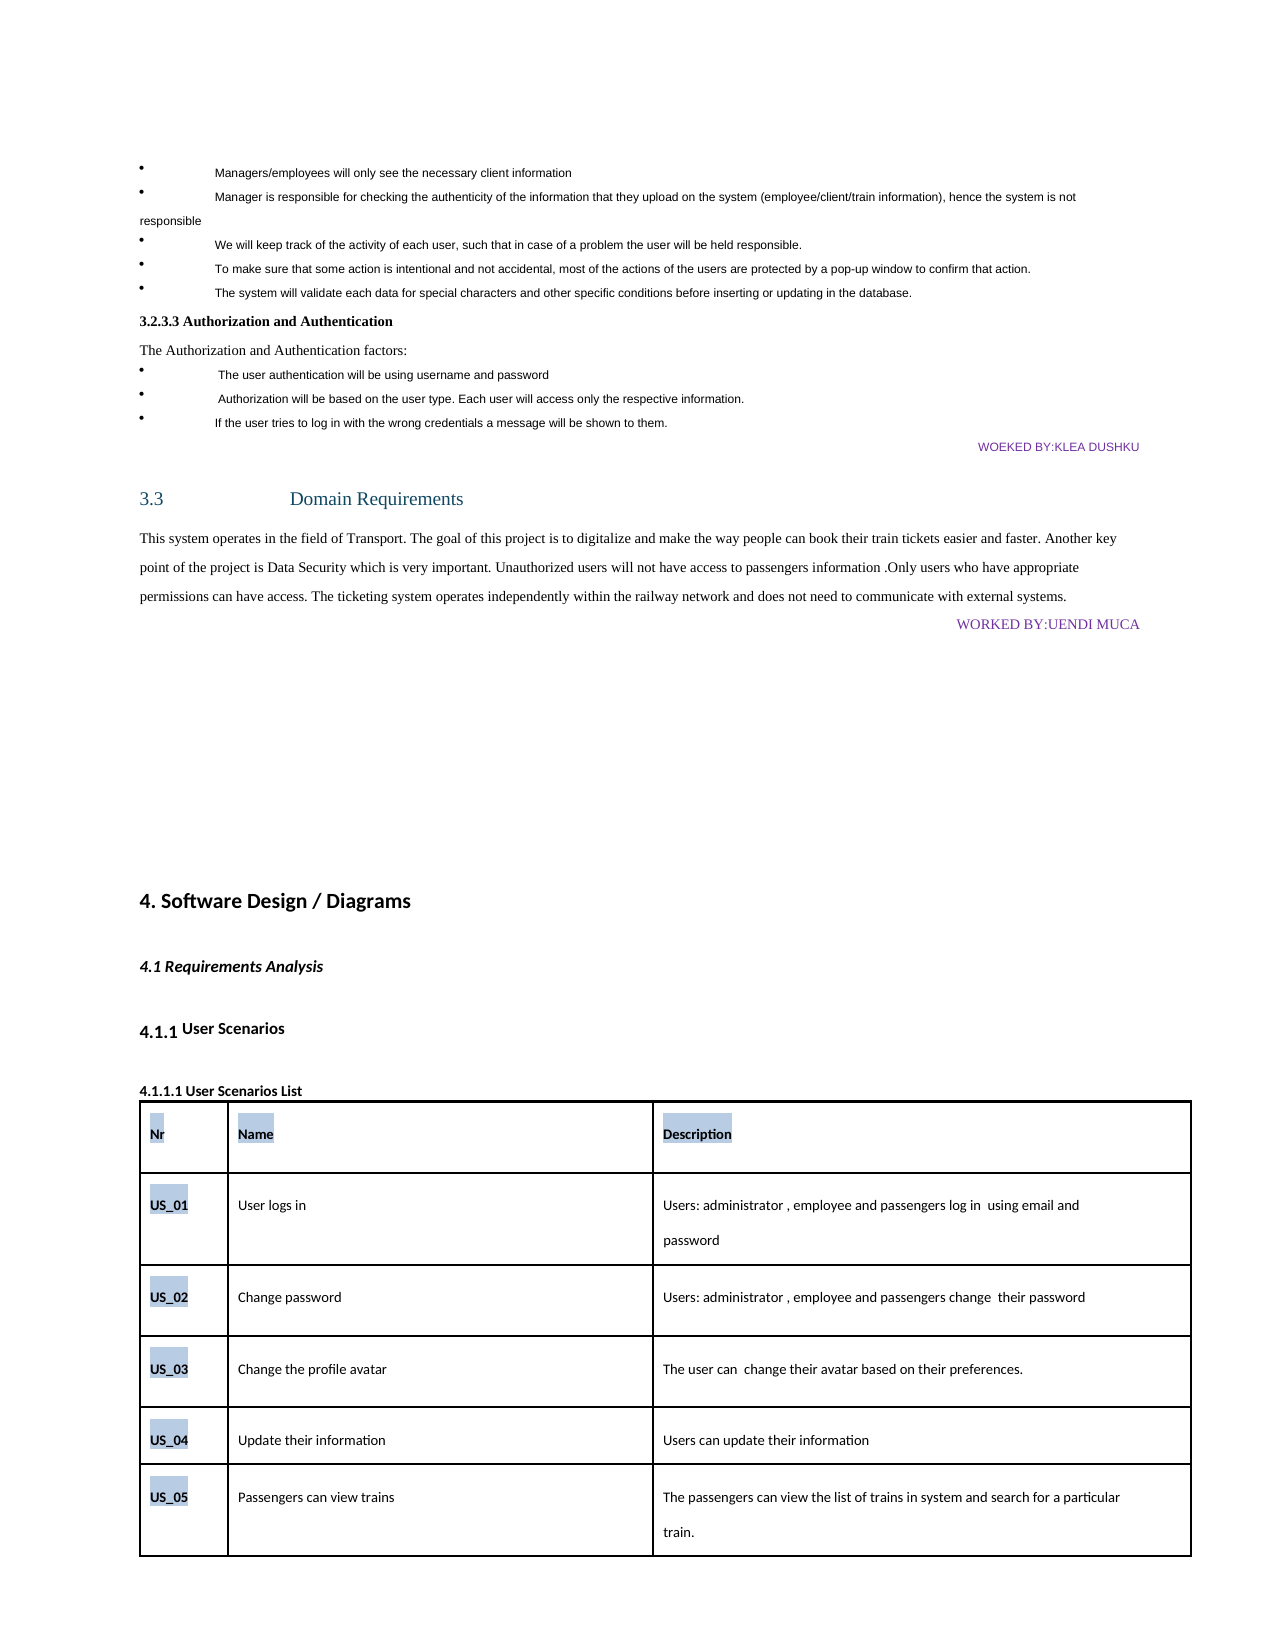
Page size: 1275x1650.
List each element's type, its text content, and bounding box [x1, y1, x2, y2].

table_cell Change password [229, 1266, 652, 1335]
table_header Nr [141, 1103, 227, 1172]
list WOEKED BY:KLEA DUSHKU [139, 430, 1139, 454]
list The system will validate each data for special characters and other specific conditions before inserting or updating in the database. [139, 276, 1139, 301]
list We will keep track of the activity of each user, such that in case of a problem the user will be held responsible. [139, 228, 1139, 252]
table_header Name [229, 1103, 652, 1172]
table_cell Passengers can view trains [229, 1465, 652, 1555]
table_cell US_03 [141, 1337, 227, 1406]
text 3.2.3.3 Authorization and Authentication [139, 301, 1139, 329]
table_cell US_05 [141, 1465, 227, 1555]
table_cell The passengers can view the list of trains in system and search for a particular train. [654, 1465, 1190, 1555]
text 4.1.1 User Scenarios [139, 1003, 1139, 1043]
table_cell Update their information [229, 1408, 652, 1463]
list Managers/employees will only see the necessary client information [139, 156, 1139, 180]
list Manager is responsible for checking the authenticity of the information that they upload on the system (employee/client/train information), hence the system is not responsible [139, 180, 1139, 228]
text WORKED BY:UENDI MUCA [139, 604, 1139, 633]
table_header Description [654, 1103, 1190, 1172]
table_cell Change the profile avatar [229, 1337, 652, 1406]
text 4.1.1.1 User Scenarios List [139, 1069, 1139, 1100]
text This system operates in the field of Transport. The goal of this project is to digitalize and make the way people can book their train tickets easier and faster. Another key point of the project is Data Security which is very important. Unauthorized users will not have access to passengers information .Only users who have appropriate permissions can have access. The ticketing system operates independently within the railway network and does not need to communicate with external systems. [139, 518, 1139, 604]
text 4.1 Requirements Analysis [139, 941, 1139, 977]
subtitle Domain Requirements [139, 471, 1139, 509]
list Authorization will be based on the user type. Each user will access only the respective information. [139, 382, 1139, 406]
table_cell The user can change their avatar based on their preferences. [654, 1337, 1190, 1406]
table_cell Users can update their information [654, 1408, 1190, 1463]
table_cell US_04 [141, 1408, 227, 1463]
table_cell US_02 [141, 1266, 227, 1335]
table_cell US_01 [141, 1174, 227, 1263]
text 4. Software Design / Diagrams [139, 868, 1139, 914]
table_cell Users: administrator , employee and passengers change their password [654, 1266, 1190, 1335]
list The user authentication will be using username and password [139, 358, 1139, 382]
table_cell Users: administrator , employee and passengers log in using email and password [654, 1174, 1190, 1263]
text The Authorization and Authentication factors: [139, 329, 1139, 358]
list To make sure that some action is intentional and not accidental, most of the actions of the users are protected by a pop-up window to confirm that action. [139, 252, 1139, 276]
table_cell User logs in [229, 1174, 652, 1263]
list If the user tries to log in with the wrong credentials a message will be shown to them. [139, 406, 1139, 430]
